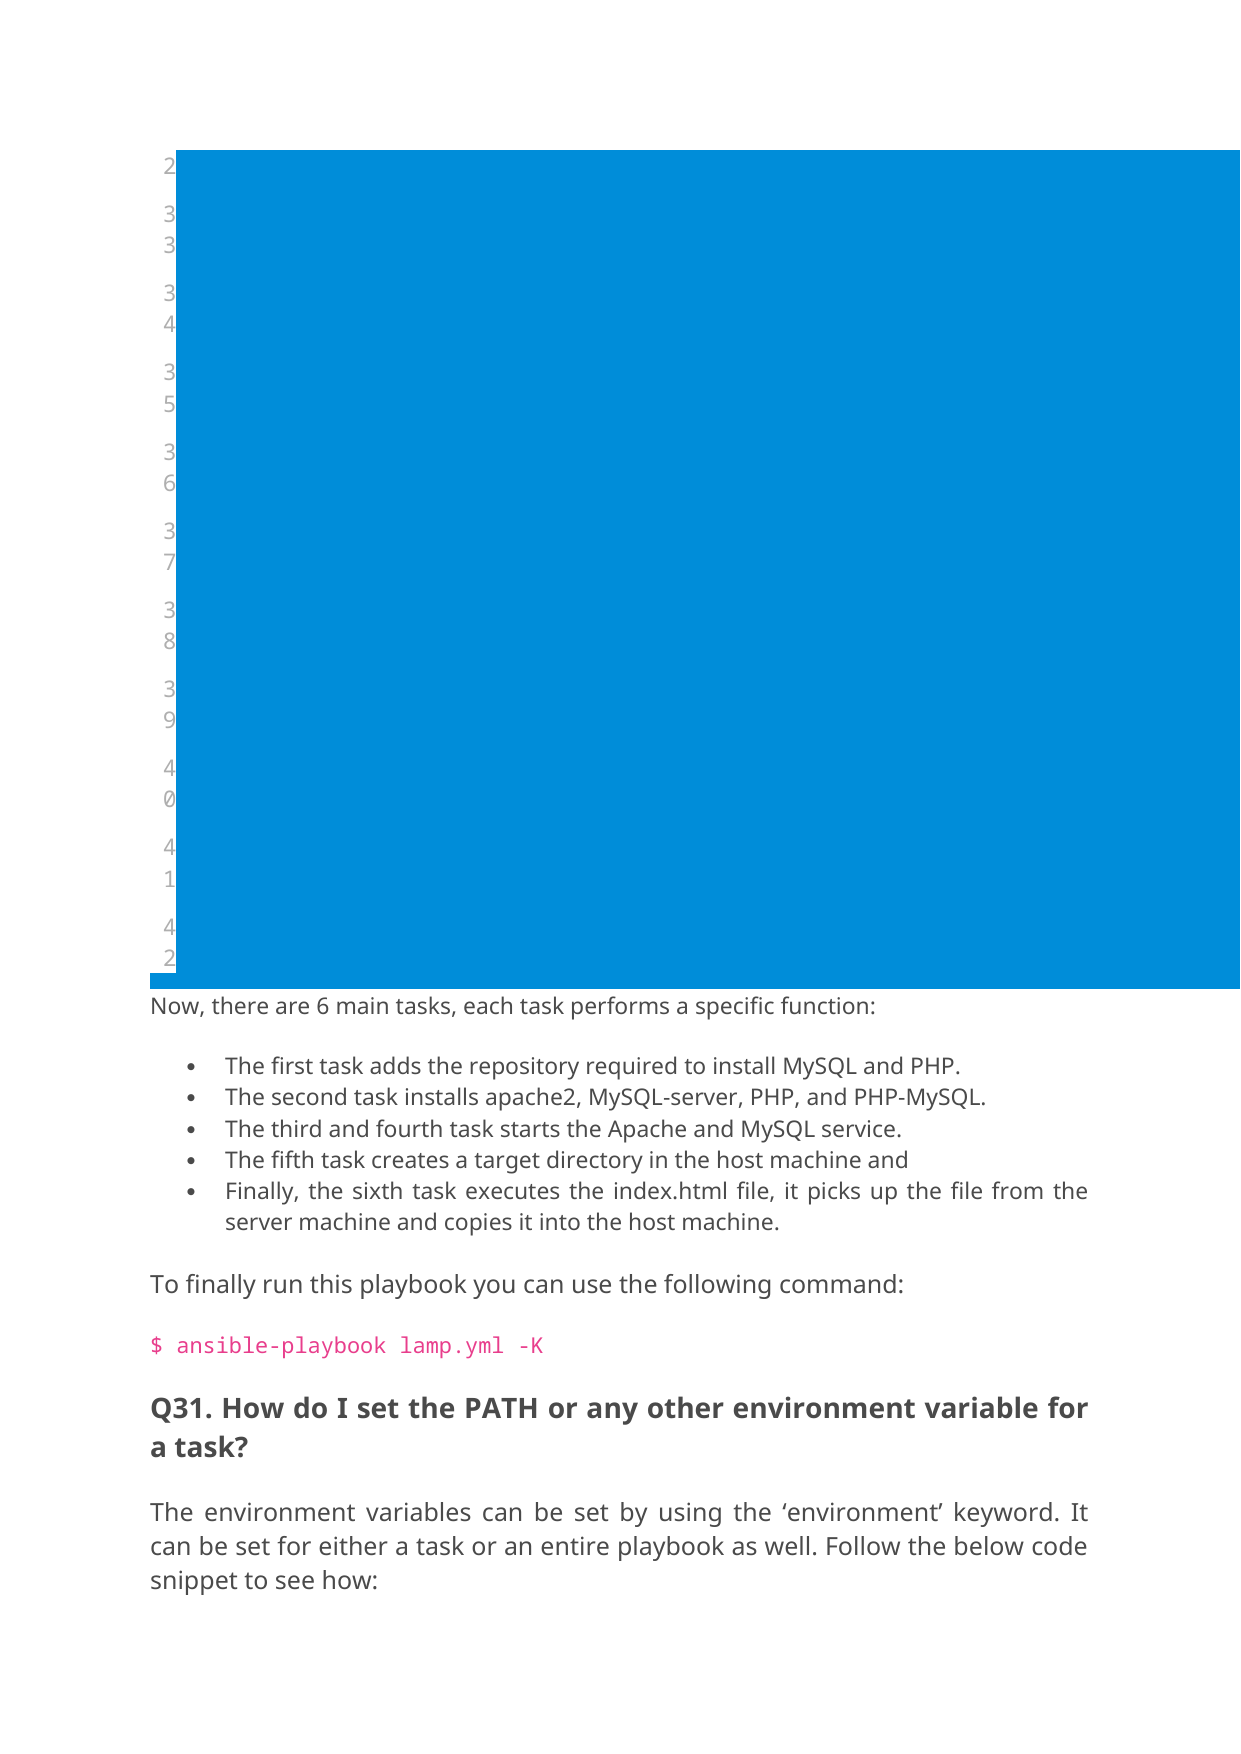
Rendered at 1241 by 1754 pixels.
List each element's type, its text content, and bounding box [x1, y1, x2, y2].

list The first task adds the repository required to install MySQL and PHP. [187, 1050, 1090, 1081]
subtitle Q31. How do I set the PATH or any other environment variable for a task? [150, 1389, 1090, 1466]
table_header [176, 150, 1240, 989]
list The fifth task creates a target directory in the host machine and [187, 1144, 1090, 1175]
text $ ansible-playbook lamp.yml -K [150, 1330, 1090, 1360]
text To finally run this playbook you can use the following command: [150, 1267, 1090, 1301]
list The second task installs apache2, MySQL-server, PHP, and PHP-MySQL. [187, 1081, 1090, 1112]
list Finally, the sixth task executes the index.html file, it picks up the file from the server machine and copies it into the host machine. [187, 1175, 1090, 1237]
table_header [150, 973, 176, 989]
text Now, there are 6 main tasks, each task performs a specific function: [150, 989, 1090, 1021]
list The third and fourth task starts the Apache and MySQL service. [187, 1112, 1090, 1144]
text The environment variables can be set by using the ‘environment’ keyword. It can be set for either a task or an entire playbook as well. Follow the below code snippet to see how: [150, 1495, 1090, 1597]
